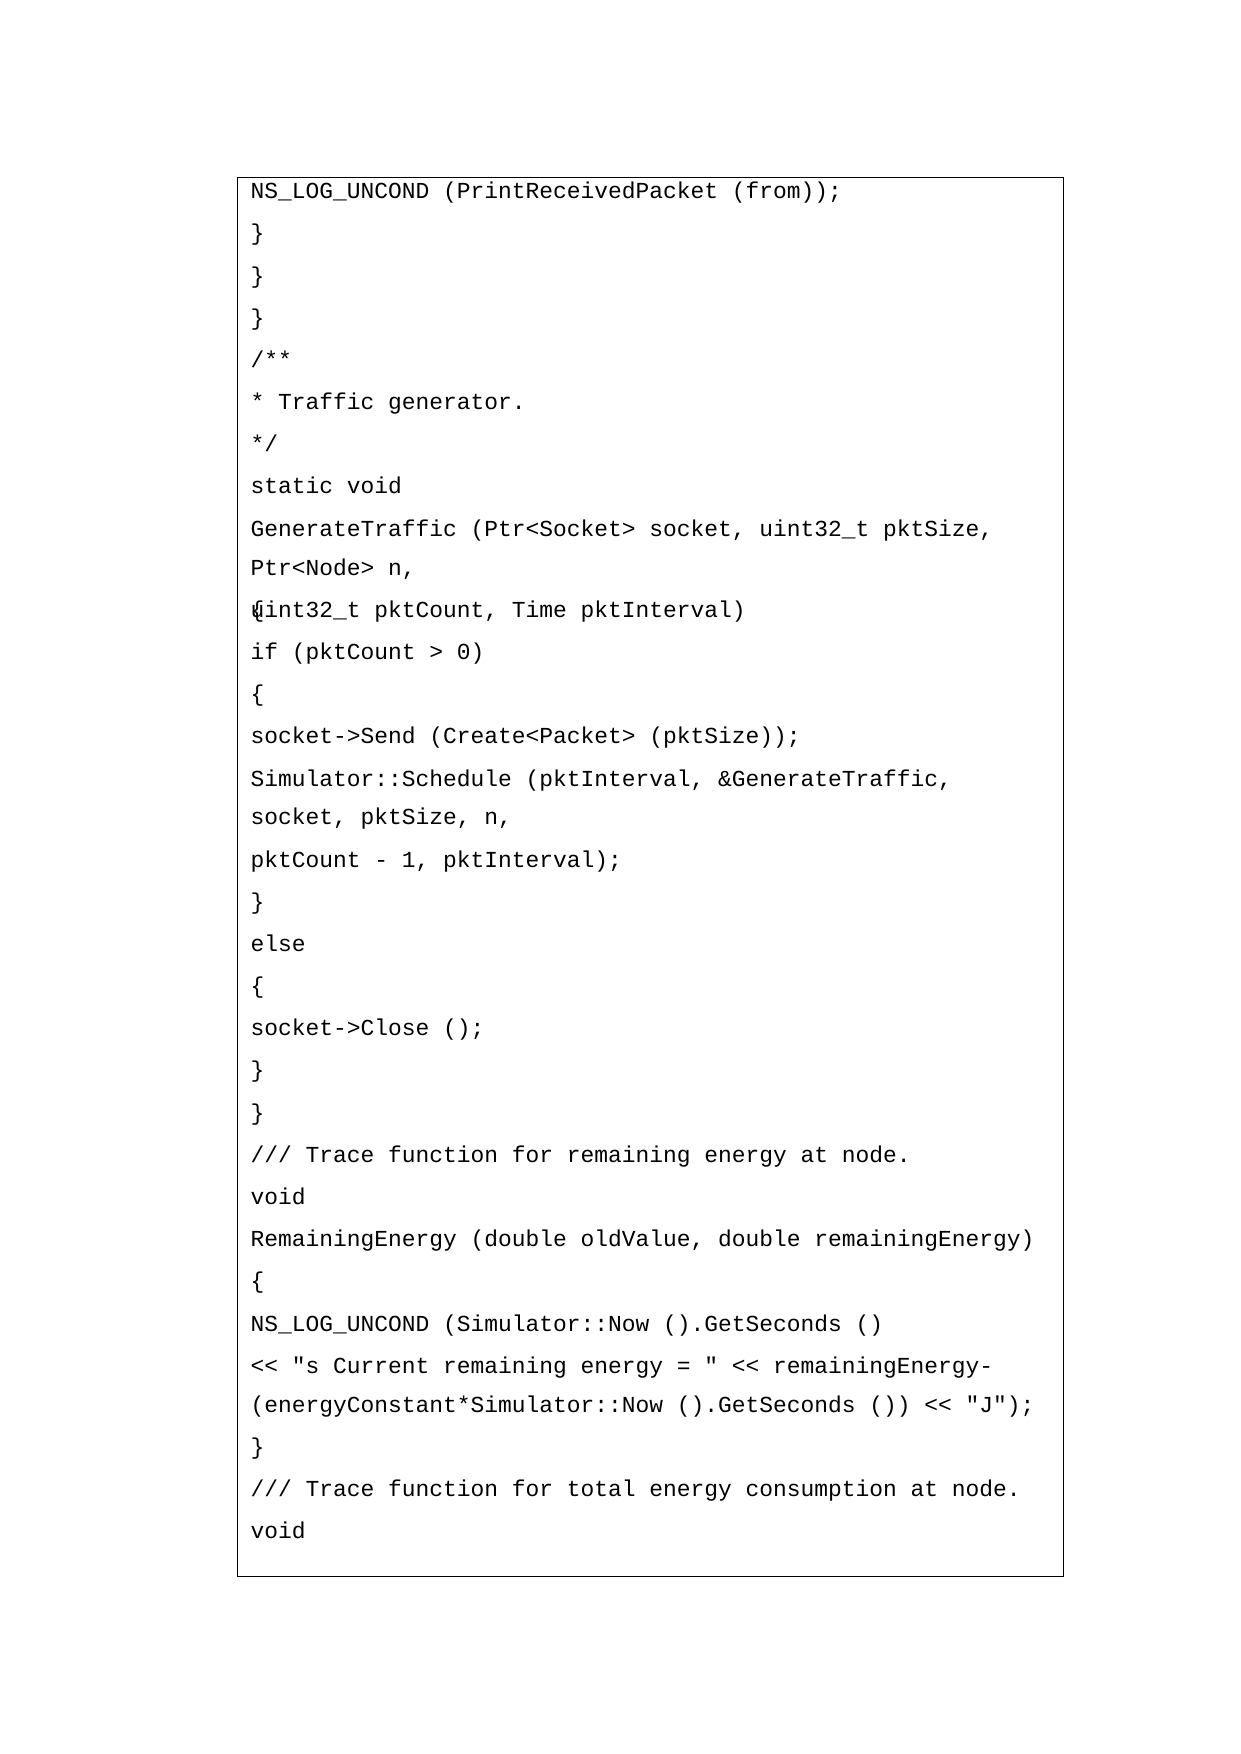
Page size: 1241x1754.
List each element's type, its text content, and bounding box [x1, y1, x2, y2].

table_header } [238, 178, 1063, 1576]
